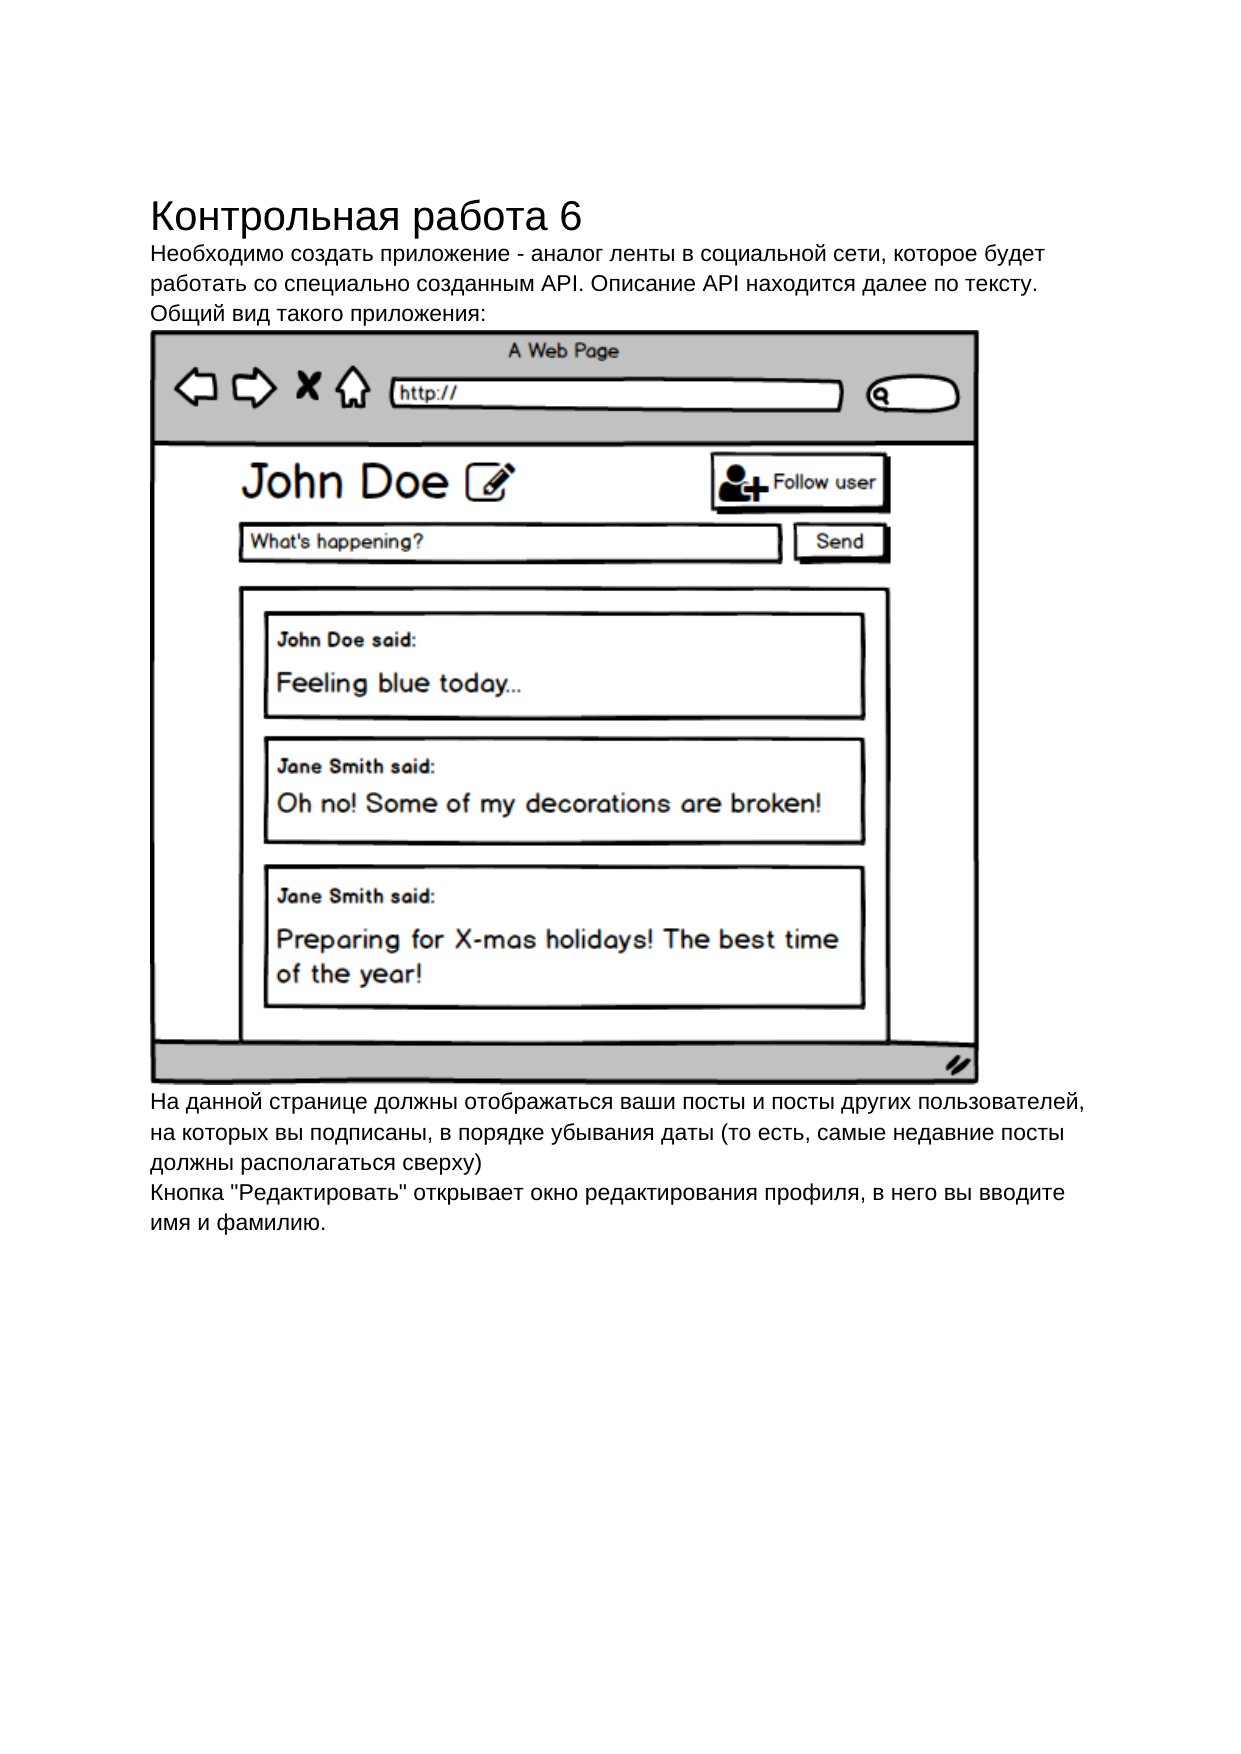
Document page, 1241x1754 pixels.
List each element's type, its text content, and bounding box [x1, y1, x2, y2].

subtitle Контрольная работа 6 [150, 150, 1090, 239]
text На данной странице должны отображаться ваши посты и посты других пользователей, на которых вы подписаны, в порядке убывания даты (то есть, самые недавние посты должны располагаться сверху) [150, 1088, 1090, 1175]
text Необходимо создать приложение - аналог ленты в социальной сети, которое будет работать со специально созданным API. Описание API находится далее по тексту. [150, 239, 1090, 296]
text Общий вид такого приложения: [150, 300, 1090, 326]
picture [150, 330, 980, 1085]
text Кнопка "Редактировать" открывает окно редактирования профиля, в него вы вводите имя и фамилию. [150, 1179, 1090, 1235]
